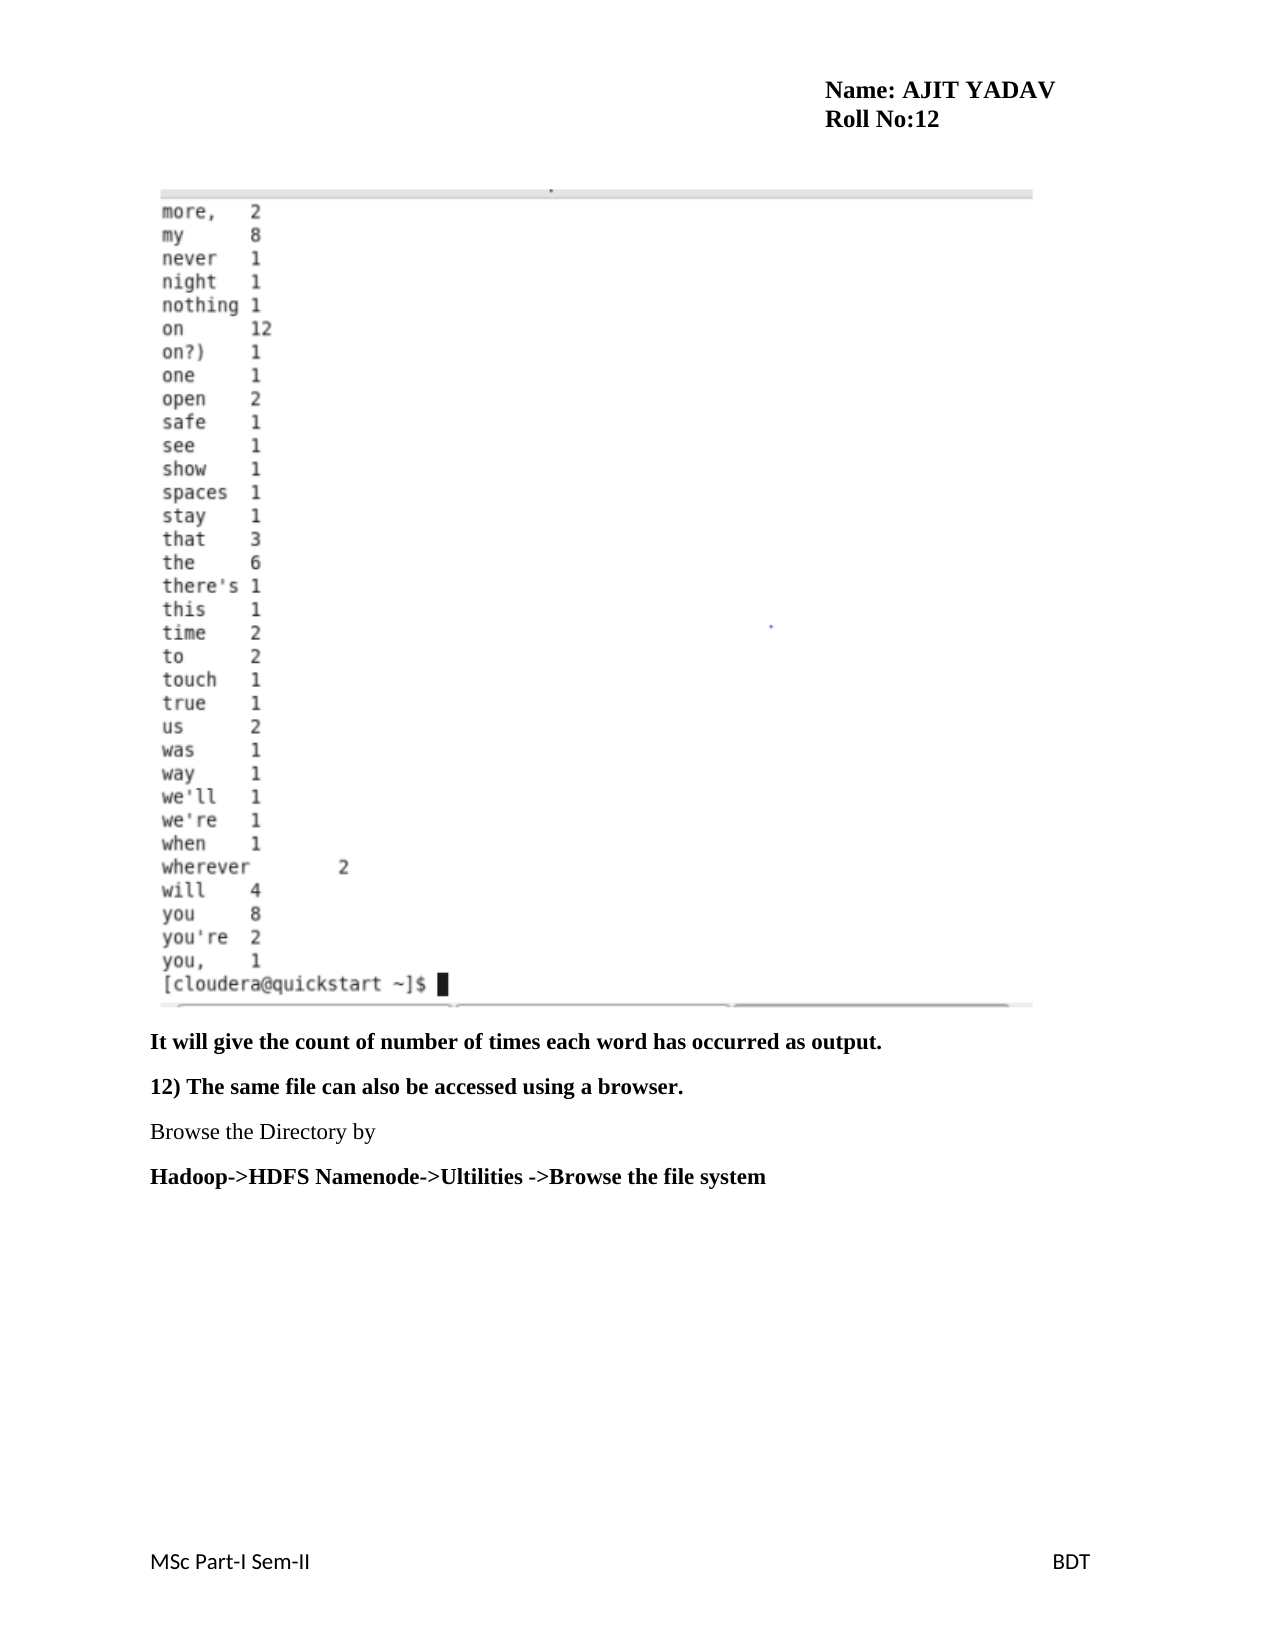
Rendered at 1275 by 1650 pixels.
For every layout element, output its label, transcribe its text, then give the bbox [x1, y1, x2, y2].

text Hadoop->HDFS Namenode->Ultilities ->Browse the file system [150, 1163, 1125, 1189]
text 12) The same file can also be accessed using a browser. [150, 1073, 1125, 1099]
text It will give the count of number of times each word has occurred as output. [150, 1028, 1125, 1054]
text Browse the Directory by [150, 1118, 1125, 1144]
picture [150, 188, 1033, 1009]
